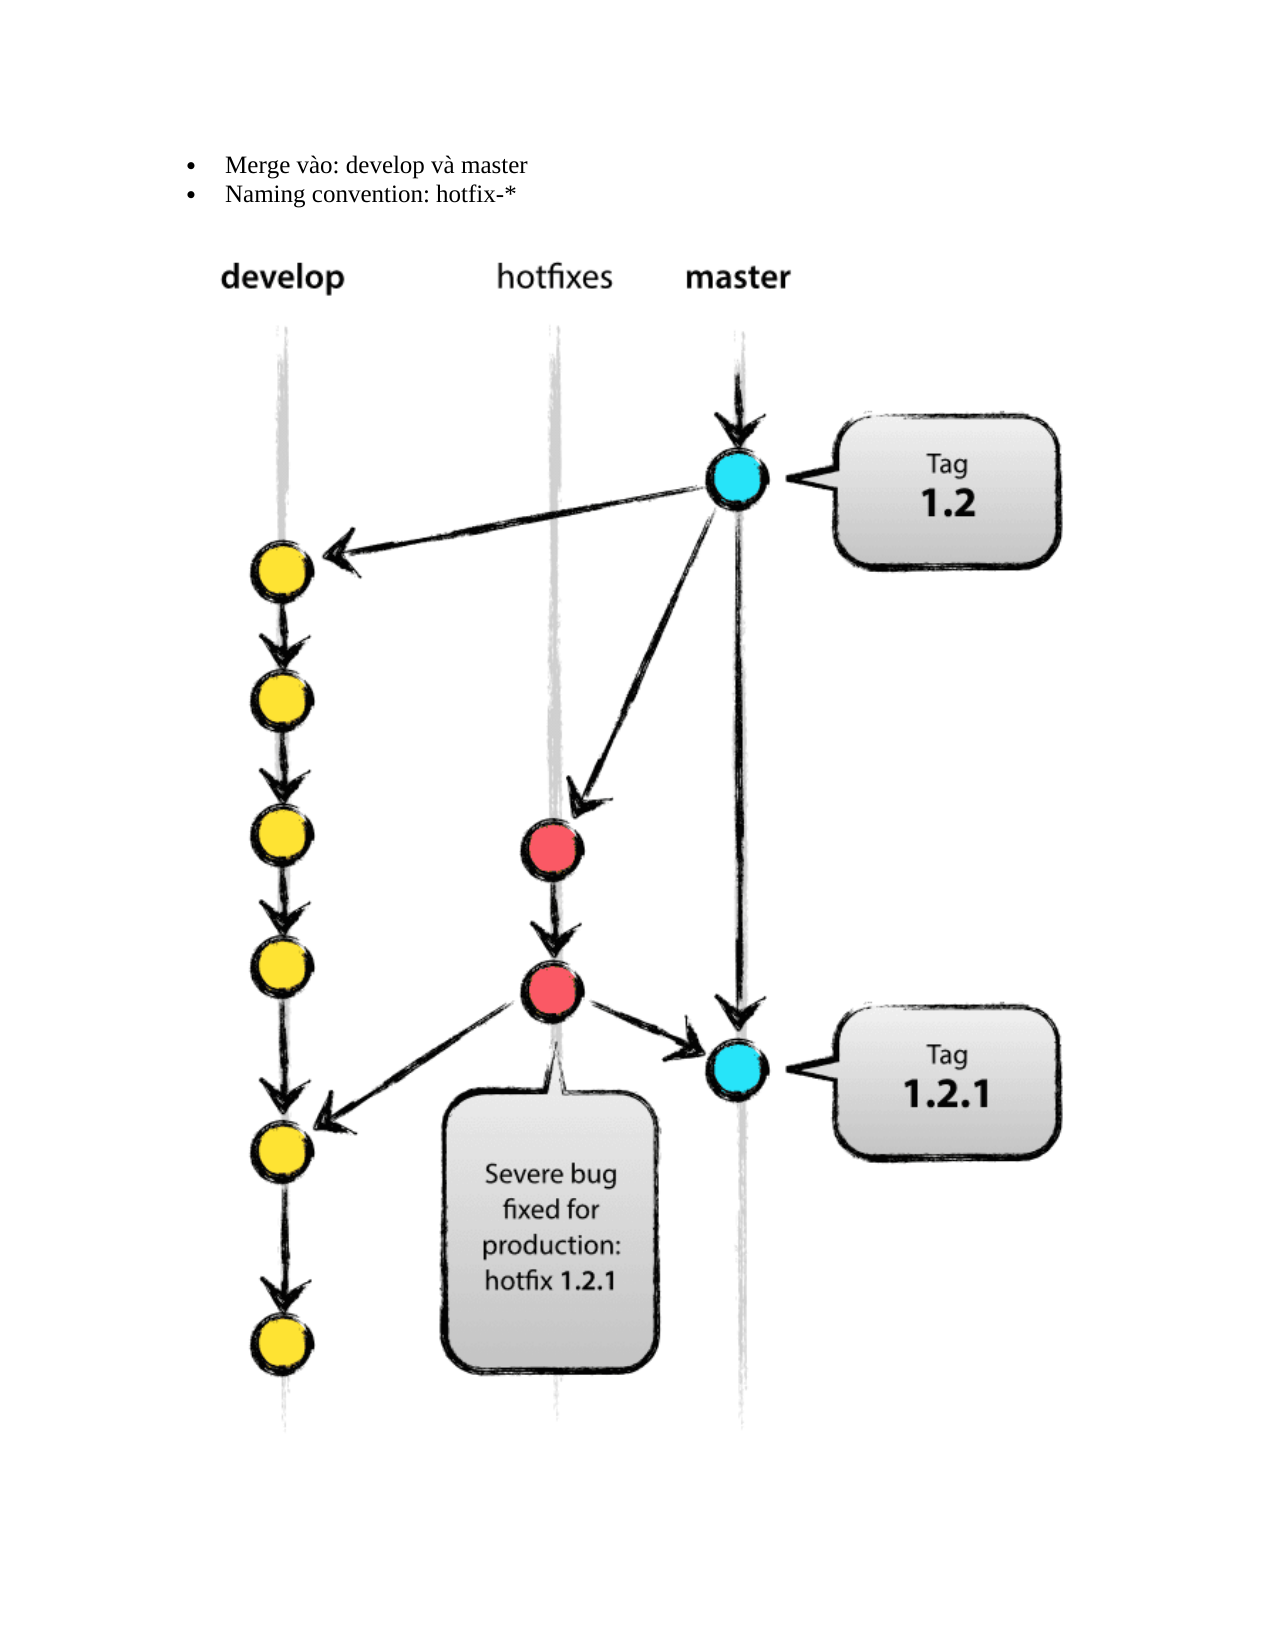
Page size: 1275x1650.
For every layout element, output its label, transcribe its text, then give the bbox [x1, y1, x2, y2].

list Merge vào: develop và master [187, 150, 1125, 179]
picture [188, 236, 1087, 1449]
list Naming convention: hotfix-* [187, 179, 1125, 207]
